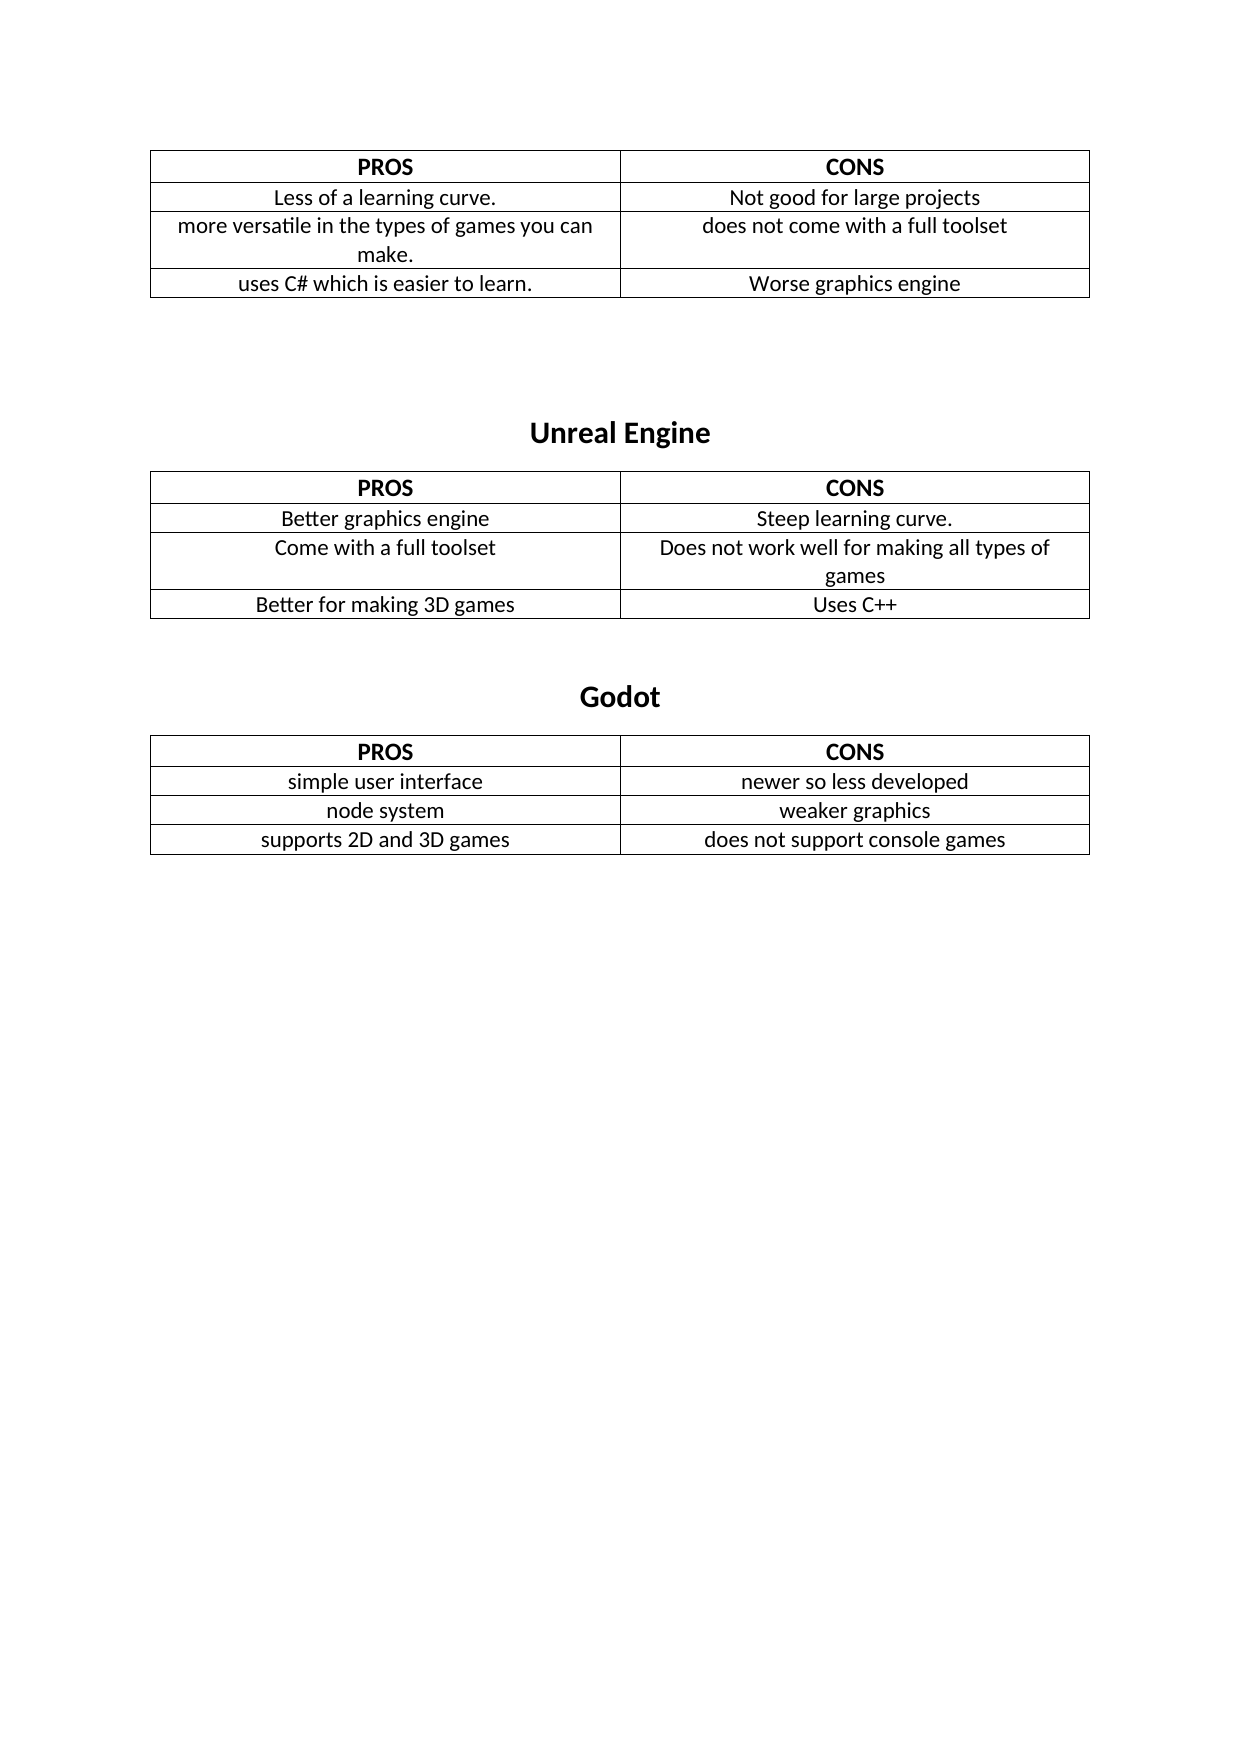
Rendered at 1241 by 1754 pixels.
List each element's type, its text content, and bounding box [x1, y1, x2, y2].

table_cell node system [151, 796, 620, 824]
table_header CONS [621, 472, 1089, 503]
table_cell Less of a learning curve. [151, 183, 620, 211]
table_cell Uses C++ [621, 590, 1089, 618]
table_cell does not support console games [621, 825, 1089, 853]
table_cell Better for making 3D games [151, 590, 620, 618]
table_header CONS [621, 736, 1089, 766]
table_cell Not good for large projects [621, 183, 1089, 211]
table_cell simple user interface [151, 767, 620, 795]
table_cell uses C# which is easier to learn. [151, 269, 620, 297]
table_cell supports 2D and 3D games [151, 825, 620, 853]
table_cell Steep learning curve. [621, 504, 1089, 532]
table_header PROS [151, 151, 620, 182]
table_header PROS [151, 472, 620, 503]
table_cell Come with a full toolset [151, 533, 620, 589]
table_header CONS [621, 151, 1089, 182]
text Godot [150, 677, 1090, 715]
table_cell weaker graphics [621, 796, 1089, 824]
table_cell Does not work well for making all types of games [621, 533, 1089, 589]
table_header PROS [151, 736, 620, 766]
table_cell newer so less developed [621, 767, 1089, 795]
table_cell Worse graphics engine [621, 269, 1089, 297]
table_cell Better graphics engine [151, 504, 620, 532]
text Unreal Engine [150, 413, 1090, 452]
table_cell more versatile in the types of games you can make. [151, 212, 620, 268]
table_cell does not come with a full toolset [621, 212, 1089, 268]
